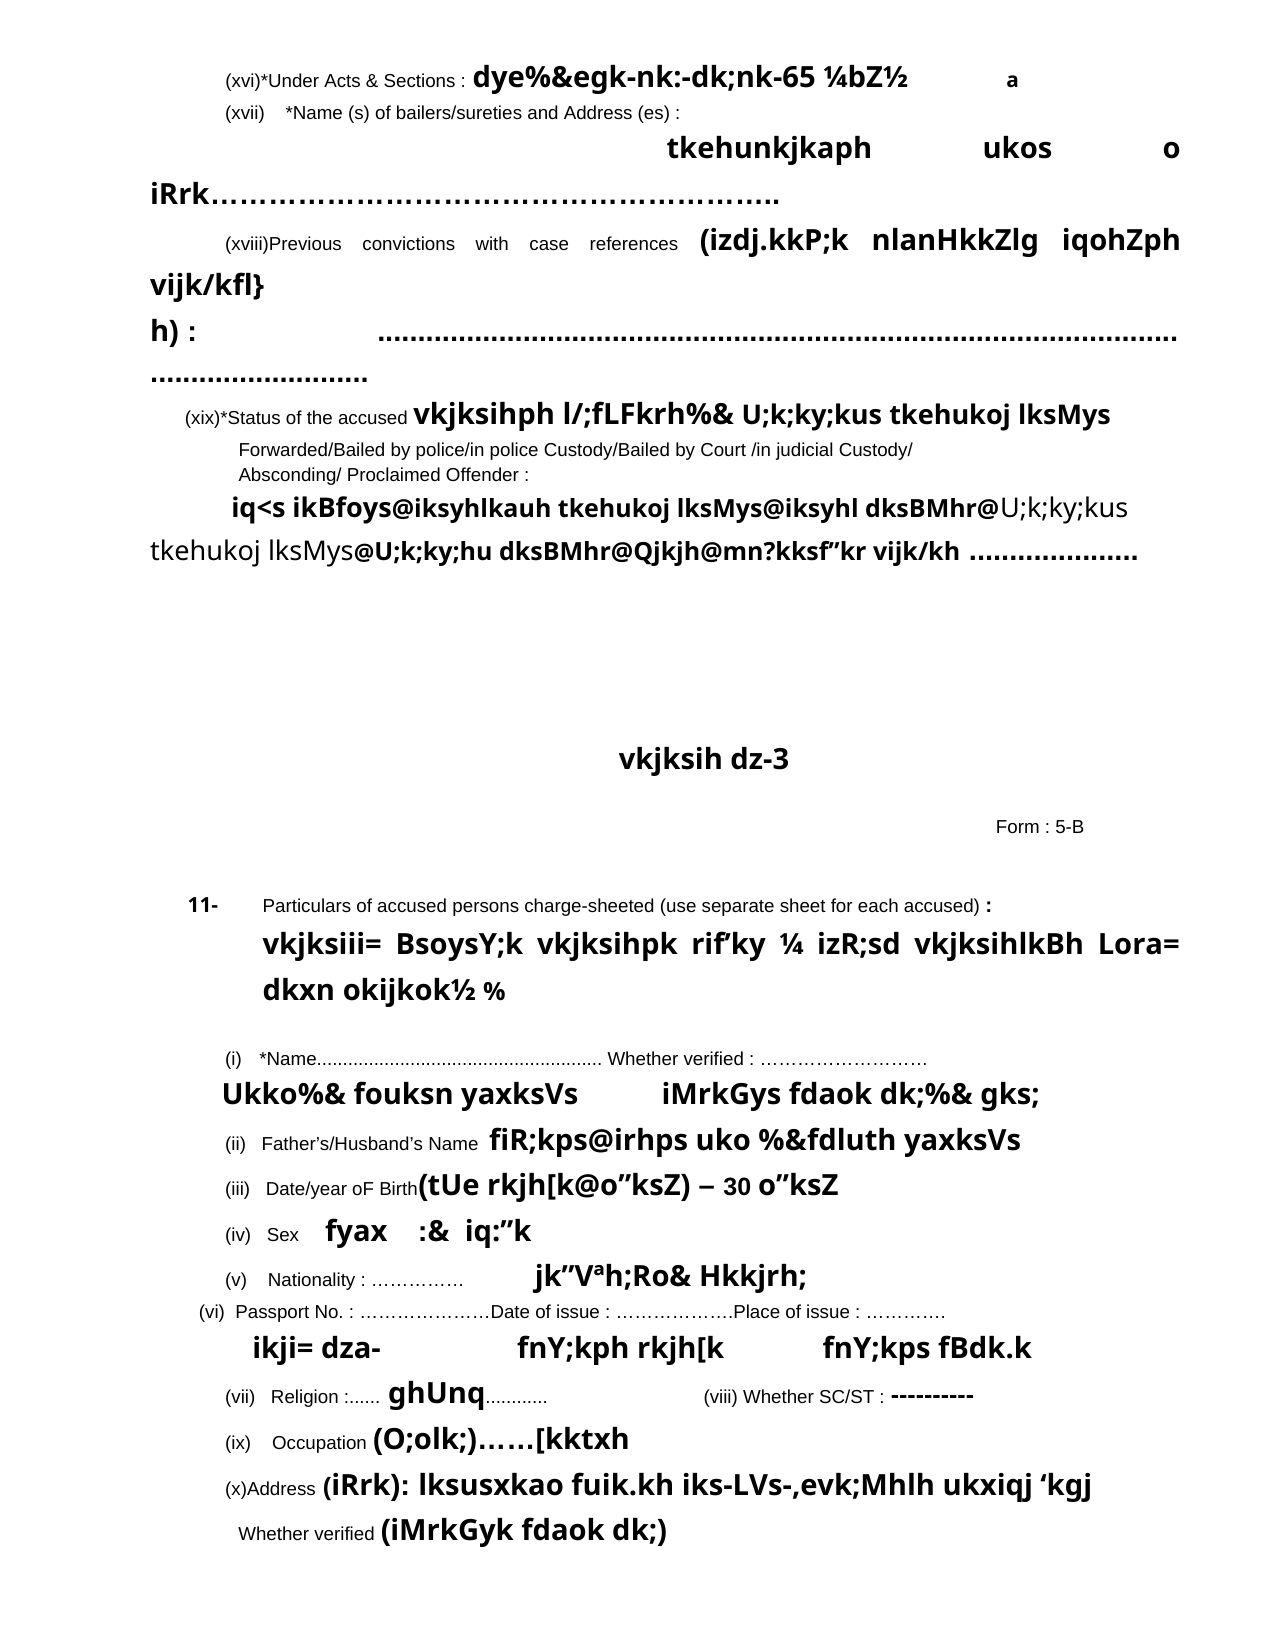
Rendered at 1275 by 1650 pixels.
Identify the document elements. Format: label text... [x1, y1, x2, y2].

text (vii) Religion :...... ghUnq............ (viii) Whether SC/ST : ---------- [150, 1373, 1181, 1412]
text ikji= dza- fnY;kph rkjh[k fnY;kps fBdk.k [150, 1327, 1181, 1367]
text iq<s ikBfoys@iksyhlkauh tkehukoj lksMys@iksyhl dksBMhr@U;k;ky;kus tkehukoj lksMys@U;k;ky;hu dksBMhr@Qjkjh@mn?kksf”kr vijk/kh ..................... [150, 488, 1181, 568]
text (xvi)*Under Acts & Sections : dye%&egk-nk:-dk;nk-65 ¼bZ½ a [150, 56, 1181, 96]
text vkjksiii= BsoysY;k vkjksihpk rif’ky ¼ izR;sd vkjksihlkBh Lora= dkxn okijkok½ % [262, 923, 1181, 1008]
text (iii) Date/year oF Birth(tUe rkjh[k@o”ksZ) – 30 o”ksZ [225, 1164, 1181, 1204]
text (vi) Passport No. : …………………Date of issue : ……………….Place of issue : …………. [150, 1301, 1181, 1323]
text Form : 5-B [150, 816, 1181, 838]
text Forwarded/Bailed by police/in police Custody/Bailed by Court /in judicial Custody/ [150, 439, 1181, 461]
text (xix)*Status of the accused vkjksihph l/;fLFkrh%& U;k;ky;kus tkehukoj lksMys [150, 393, 1181, 433]
text (x)Address (iRrk): lksusxkao fuik.kh iks-LVs-,evk;Mhlh ukxiqj ‘kgj [225, 1464, 1181, 1503]
text Ukko%& fouksn yaxksVs iMrkGys fdaok dk;%& gks; [150, 1073, 1181, 1113]
text vkjksih dz-3 [150, 738, 1181, 778]
text Whether verified (iMrkGyk fdaok dk;) [225, 1509, 1181, 1549]
text Absconding/ Proclaimed Offender : [150, 464, 1181, 485]
text tkehunkjkaph ukos o iRrk………………………………………………….. [150, 128, 1181, 213]
text (iv) Sex fyax :& iq:”k (v) Nationality : …………… jk”Vªh;Ro& Hkkjrh; [225, 1210, 1181, 1295]
text (ix) Occupation (O;olk;)……[kktxh [150, 1418, 1181, 1458]
text (xvii) *Name (s) of bailers/sureties and Address (es) : [150, 102, 1181, 123]
text (ii) Father’s/Husband’s Name fiR;kps@irhps uko %&fdluth yaxksVs [150, 1119, 1181, 1158]
list Particulars of accused persons charge-sheeted (use separate sheet for each accused) : [187, 891, 1181, 919]
text (xviii)Previous convictions with case references (izdj.kkP;k nlanHkkZlg iqohZph vijk/kfl}h) : .............................................................................................................................. [150, 219, 1181, 388]
text (i) *Name....................................................... Whether verified : ……………………… [225, 1047, 1181, 1069]
